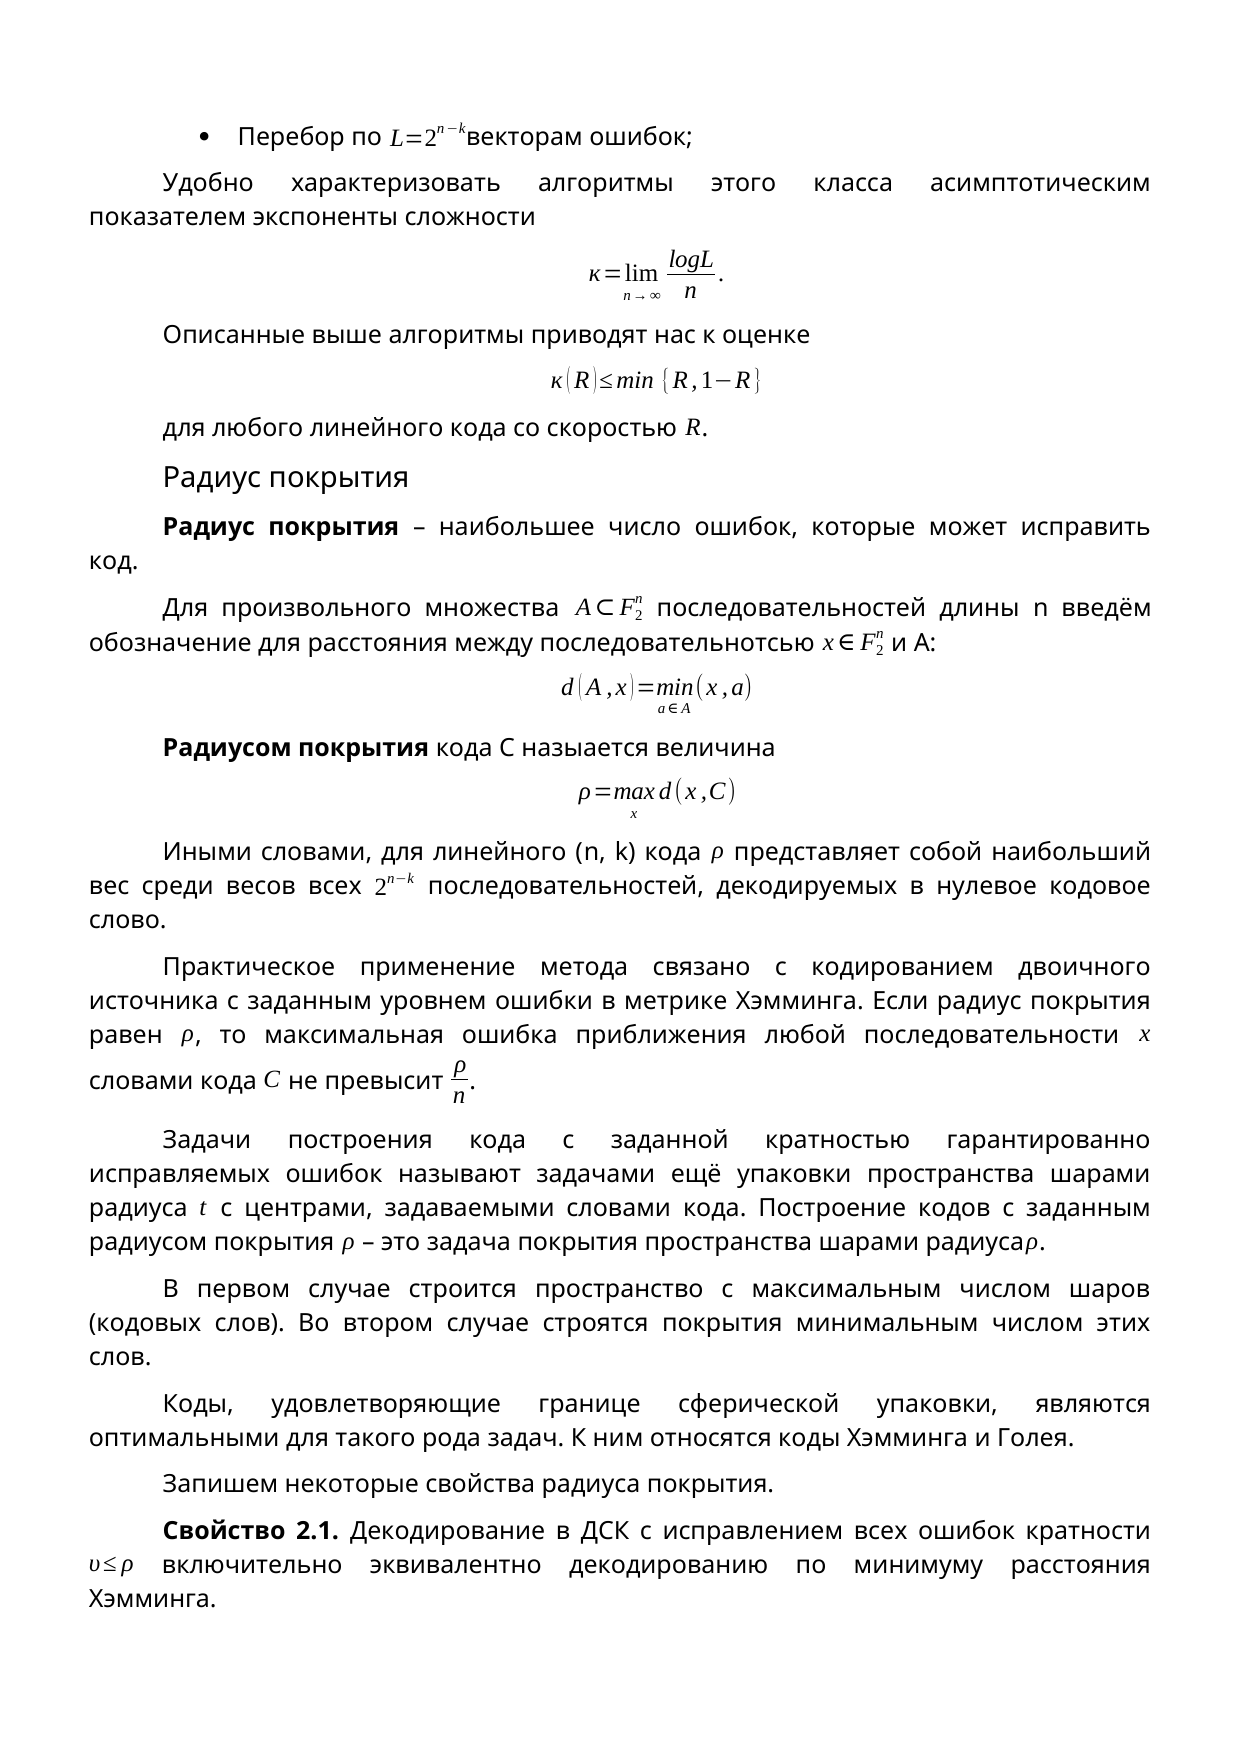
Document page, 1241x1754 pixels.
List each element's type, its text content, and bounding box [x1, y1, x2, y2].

text Задачи построения кода с заданной кратностью гарантированно исправляемых ошибок называют задачами ещё упаковки пространства шарами радиуса с центрами, задаваемыми словами кода. Построение кодов с заданным радиусом покрытия – это задача покрытия пространства шарами радиуса. [89, 1122, 1152, 1258]
text Иными словами, для линейного (n, k) кода представляет собой наибольший вес среди весов всех последовательностей, декодируемых в нулевое кодовое слово. [89, 833, 1152, 936]
text Радиусом покрытия кода C назыается величина [89, 730, 1152, 764]
list Перебор по векторам ошибок; [200, 118, 1152, 152]
text В первом случае строится пространство с максимальным числом шаров (кодовых слов). Во втором случае строятся покрытия минимальным числом этих слов. [89, 1271, 1152, 1373]
text Запишем некоторые свойства радиуса покрытия. [89, 1466, 1152, 1500]
text для любого линейного кода со скоростью . [89, 410, 1152, 444]
text Коды, удовлетворяющие границе сферической упаковки, являются оптимальными для такого рода задач. К ним относятся коды Хэмминга и Голея. [89, 1385, 1152, 1453]
text Для произвольного множества последовательностей длины n введём обозначение для расстояния между последовательнотсью и A: [89, 589, 1152, 659]
text Практическое применение метода связано с кодированием двоичного источника с заданным уровнем ошибки в метрике Хэмминга. Если радиус покрытия равен , то максимальная ошибка приближения любой последовательности словами кода не превысит . [89, 948, 1152, 1109]
text Описанные выше алгоритмы приводят нас к оценке [89, 317, 1152, 351]
text Удобно характеризовать алгоритмы этого класса асимптотическим показателем экспоненты сложности [89, 165, 1152, 233]
text Радиус покрытия – наибольшее число ошибок, которые может исправить код. [89, 509, 1152, 577]
text Свойство 2.1. Декодирование в ДСК с исправлением всех ошибок кратности включительно эквивалентно декодированию по минимуму расстояния Хэмминга. [89, 1512, 1152, 1615]
subtitle Радиус покрытия [89, 456, 1152, 496]
